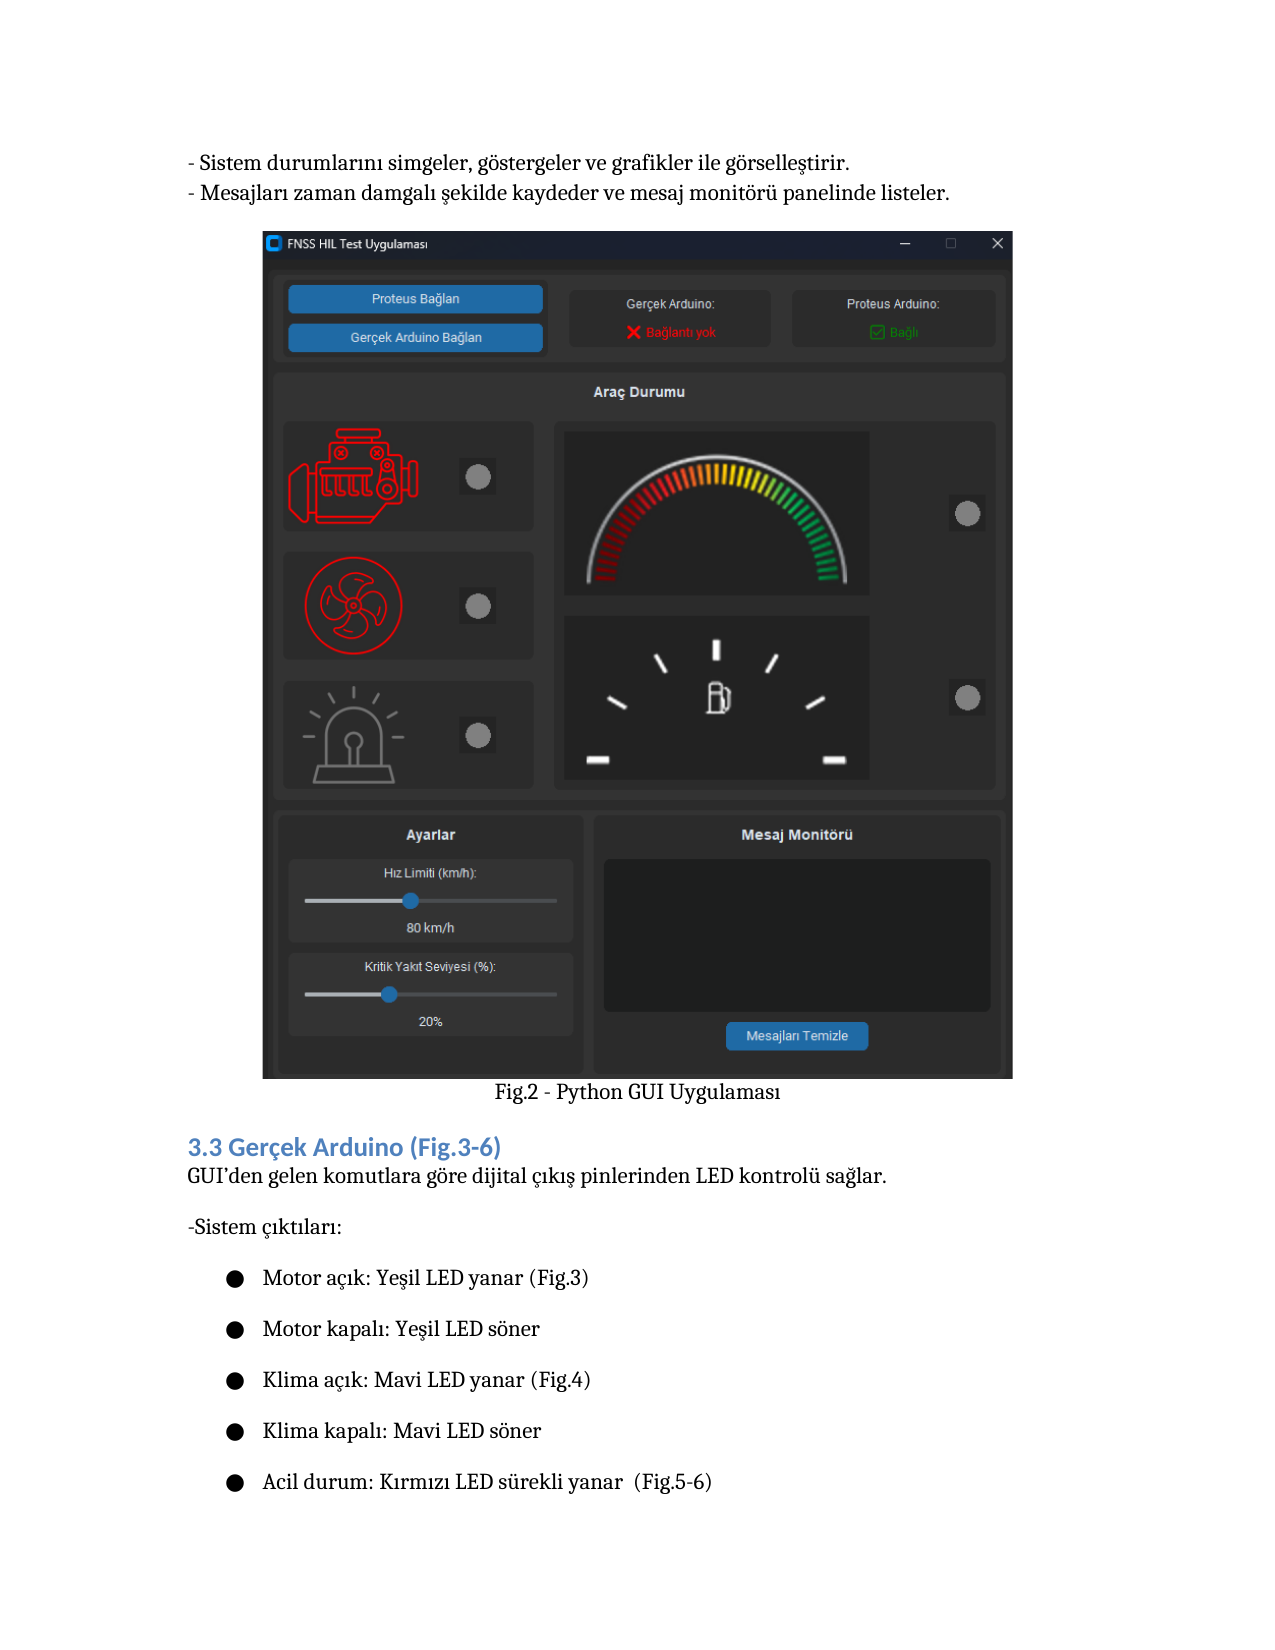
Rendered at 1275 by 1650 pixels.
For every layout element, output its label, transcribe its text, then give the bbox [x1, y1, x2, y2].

list Motor açık: Yeşil LED yanar (Fig.3) [225, 1265, 1087, 1291]
list Acil durum: Kırmızı LED sürekli yanar (Fig.5-6) [225, 1469, 1087, 1495]
text GUI’den gelen komutlara göre dijital çıkış pinlerinden LED kontrolü sağlar. [187, 1163, 1087, 1189]
text -Sistem çıktıları: [187, 1214, 1087, 1240]
picture [262, 231, 1013, 1079]
text Fig.2 - Python GUI Uygulaması [187, 1079, 1087, 1105]
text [187, 150, 1087, 207]
list Klima açık: Mavi LED yanar (Fig.4) [225, 1367, 1087, 1393]
list Klima kapalı: Mavi LED söner [225, 1418, 1087, 1444]
subtitle 3.3 Gerçek Arduino (Fig.3-6) [187, 1130, 1087, 1163]
list Motor kapalı: Yeşil LED söner [225, 1316, 1087, 1342]
